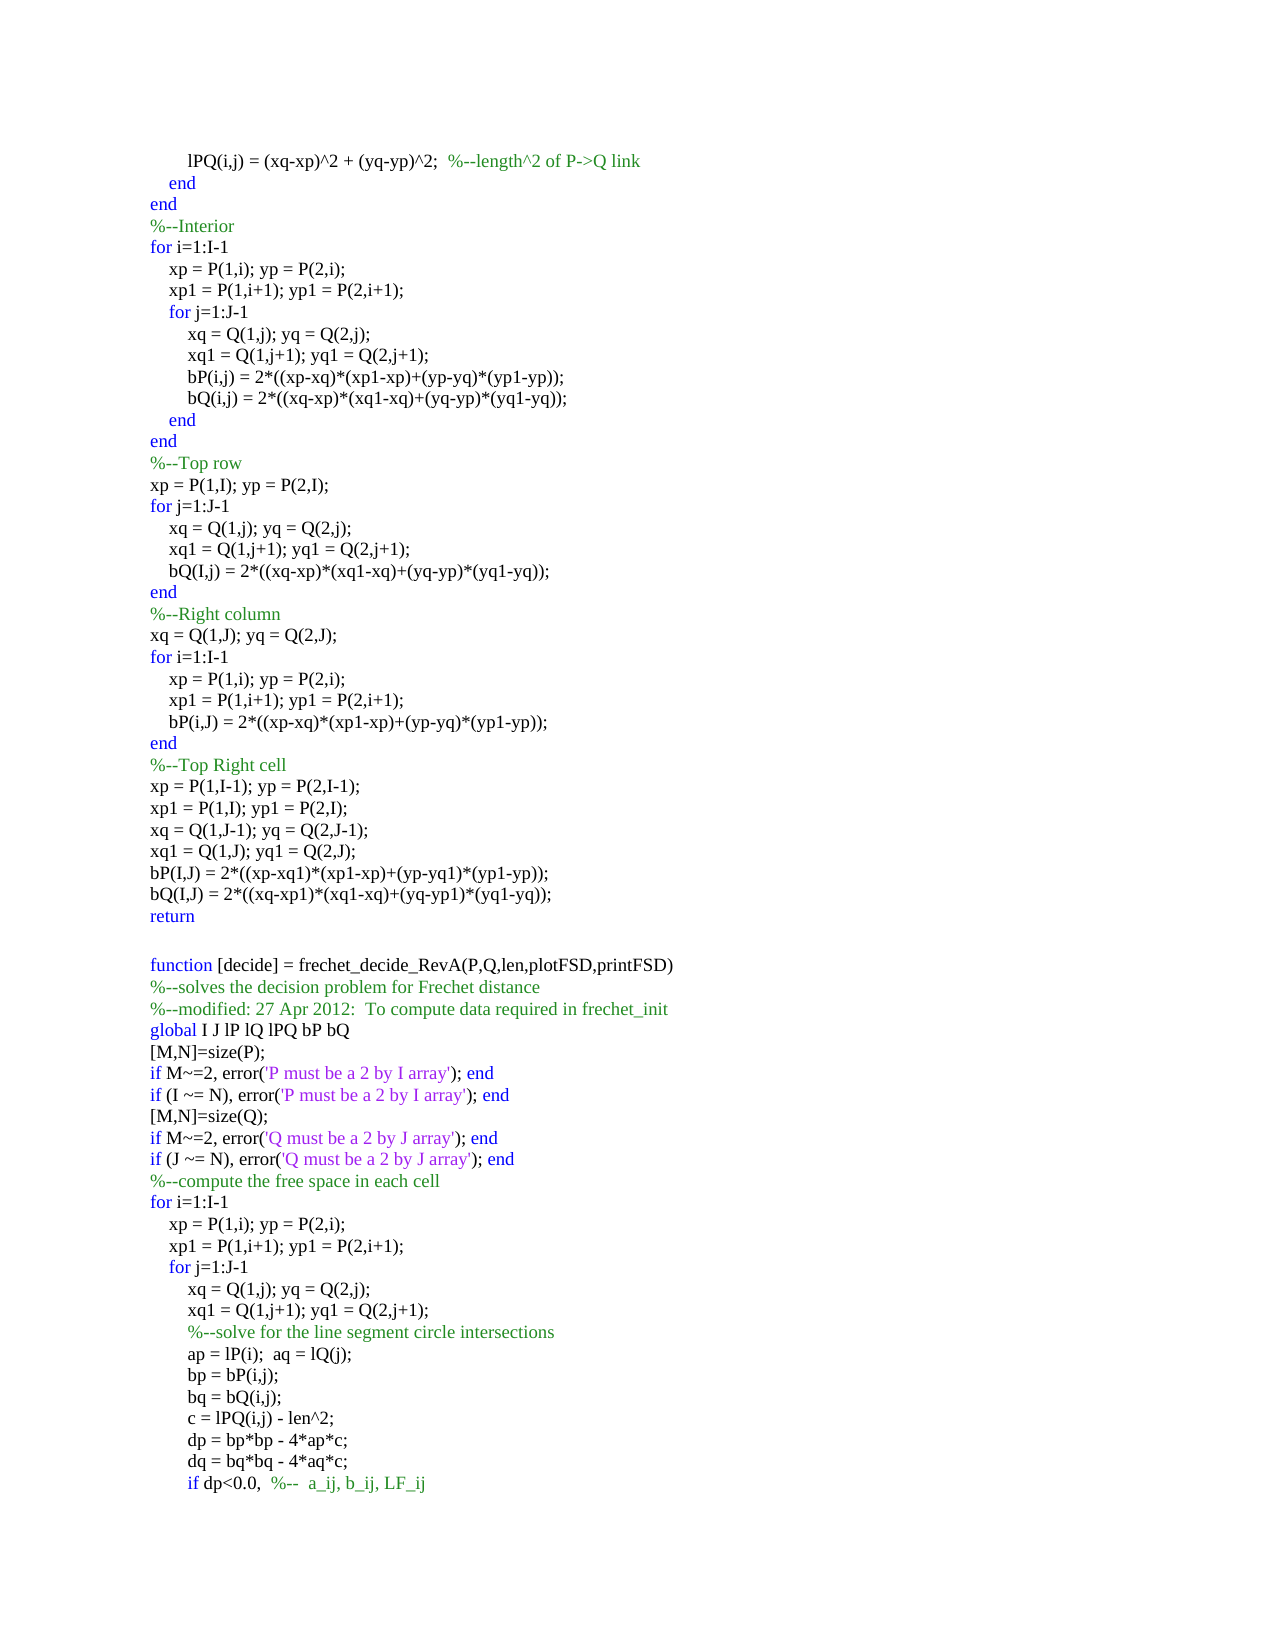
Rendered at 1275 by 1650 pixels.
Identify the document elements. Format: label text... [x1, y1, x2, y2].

text bP(I,J) = 2*((xp-xq1)*(xp1-xp)+(yp-yq1)*(yp1-yp)); [150, 862, 1125, 883]
text bp = bP(i,j); [150, 1364, 1125, 1386]
text xp = P(1,I); yp = P(2,I); [150, 473, 1125, 495]
text xq = Q(1,J); yq = Q(2,J); [150, 624, 1125, 646]
text xq1 = Q(1,j+1); yq1 = Q(2,j+1); [150, 538, 1125, 560]
text if dp<0.0, %-- a_ij, b_ij, LF_ij [150, 1472, 1125, 1493]
text dq = bq*bq - 4*aq*c; [150, 1450, 1125, 1472]
text bP(i,J) = 2*((xp-xq)*(xp1-xp)+(yp-yq)*(yp1-yp)); [150, 711, 1125, 732]
text end [150, 172, 1125, 193]
text %--solve for the line segment circle intersections [150, 1321, 1125, 1342]
text %--solves the decision problem for Frechet distance [150, 976, 1125, 997]
text %--compute the free space in each cell [150, 1170, 1125, 1191]
text dp = bp*bp - 4*ap*c; [150, 1429, 1125, 1450]
text %--Top Right cell [150, 754, 1125, 775]
text end [150, 732, 1125, 754]
text bQ(I,J) = 2*((xq-xp1)*(xq1-xq)+(yq-yp1)*(yq1-yq)); [150, 883, 1125, 905]
text xq = Q(1,j); yq = Q(2,j); [150, 1278, 1125, 1299]
text lPQ(i,j) = (xq-xp)^2 + (yq-yp)^2; %--length^2 of P->Q link [150, 150, 1125, 172]
text xq1 = Q(1,j+1); yq1 = Q(2,j+1); [150, 1299, 1125, 1321]
text for j=1:J-1 [150, 495, 1125, 517]
text for i=1:I-1 [150, 646, 1125, 667]
text xp = P(1,i); yp = P(2,i); [150, 258, 1125, 279]
text end [150, 430, 1125, 452]
text for j=1:J-1 [150, 1256, 1125, 1278]
text xp1 = P(1,i+1); yp1 = P(2,i+1); [150, 279, 1125, 301]
text if (J ~= N), error('Q must be a 2 by J array'); end [150, 1148, 1125, 1170]
text xp = P(1,i); yp = P(2,i); [150, 1213, 1125, 1234]
text %--Top row [150, 452, 1125, 473]
text bq = bQ(i,j); [150, 1386, 1125, 1407]
text if M~=2, error('P must be a 2 by I array'); end [150, 1062, 1125, 1084]
text for i=1:I-1 [150, 1191, 1125, 1213]
text end [150, 581, 1125, 603]
text %--Right column [150, 603, 1125, 624]
text return [150, 905, 1125, 926]
text %--Interior [150, 215, 1125, 236]
text xq = Q(1,j); yq = Q(2,j); [150, 322, 1125, 344]
text for i=1:I-1 [150, 236, 1125, 258]
text xq = Q(1,J-1); yq = Q(2,J-1); [150, 818, 1125, 840]
text if (I ~= N), error('P must be a 2 by I array'); end [150, 1084, 1125, 1105]
text xp1 = P(1,I); yp1 = P(2,I); [150, 797, 1125, 818]
text xp = P(1,i); yp = P(2,i); [150, 667, 1125, 689]
text xp = P(1,I-1); yp = P(2,I-1); [150, 775, 1125, 797]
text xq1 = Q(1,j+1); yq1 = Q(2,j+1); [150, 344, 1125, 366]
text bQ(i,j) = 2*((xq-xp)*(xq1-xq)+(yq-yp)*(yq1-yq)); [150, 387, 1125, 409]
text [M,N]=size(P); [150, 1041, 1125, 1062]
text bQ(I,j) = 2*((xq-xp)*(xq1-xq)+(yq-yp)*(yq1-yq)); [150, 560, 1125, 581]
text c = lPQ(i,j) - len^2; [150, 1407, 1125, 1429]
text xq = Q(1,j); yq = Q(2,j); [150, 517, 1125, 538]
text if M~=2, error('Q must be a 2 by J array'); end [150, 1127, 1125, 1148]
text bP(i,j) = 2*((xp-xq)*(xp1-xp)+(yp-yq)*(yp1-yp)); [150, 366, 1125, 387]
text for j=1:J-1 [150, 301, 1125, 322]
text end [150, 193, 1125, 215]
text function [decide] = frechet_decide_RevA(P,Q,len,plotFSD,printFSD) [150, 954, 1125, 976]
text global I J lP lQ lPQ bP bQ [150, 1019, 1125, 1041]
text xp1 = P(1,i+1); yp1 = P(2,i+1); [150, 1234, 1125, 1256]
text xq1 = Q(1,J); yq1 = Q(2,J); [150, 840, 1125, 862]
text xp1 = P(1,i+1); yp1 = P(2,i+1); [150, 689, 1125, 711]
text [M,N]=size(Q); [150, 1105, 1125, 1127]
text ap = lP(i); aq = lQ(j); [150, 1342, 1125, 1364]
text end [150, 409, 1125, 430]
text %--modified: 27 Apr 2012: To compute data required in frechet_init [150, 997, 1125, 1019]
